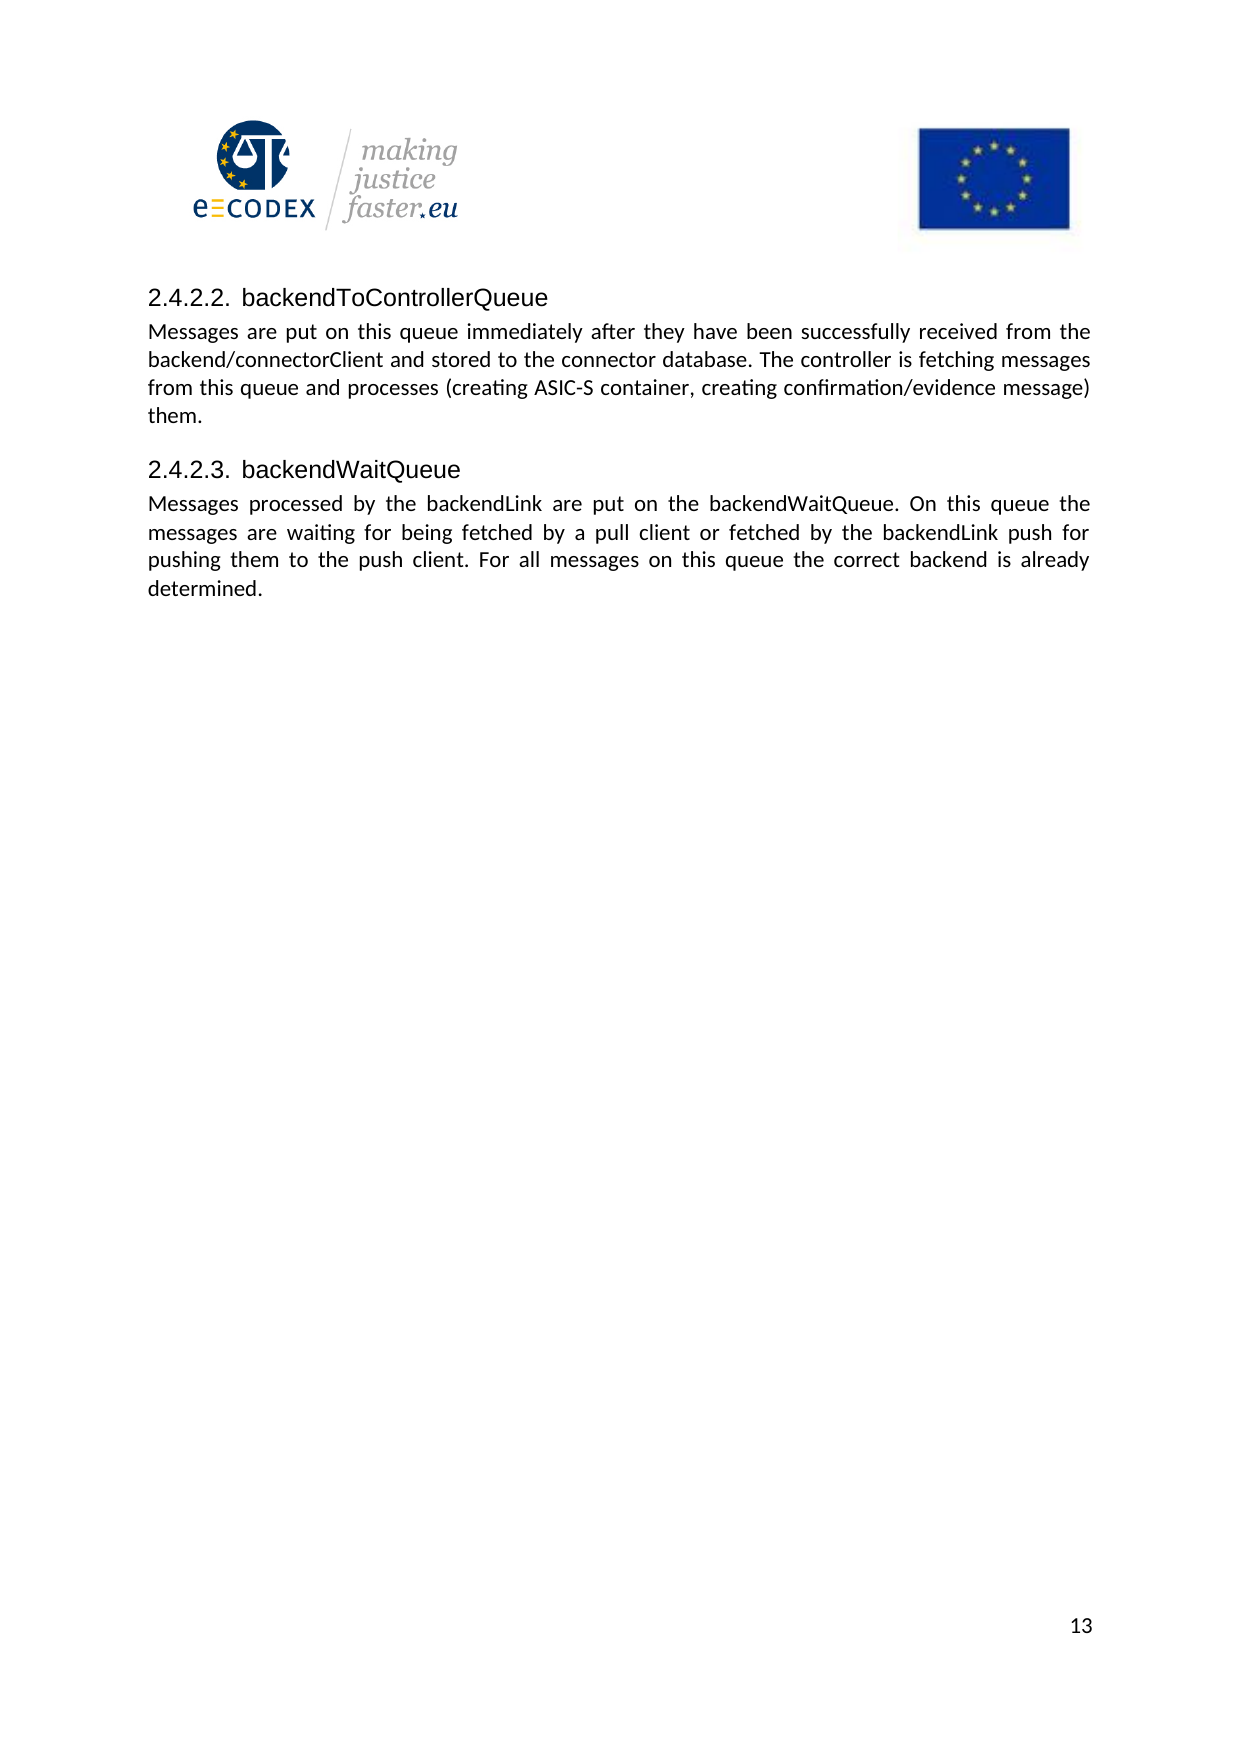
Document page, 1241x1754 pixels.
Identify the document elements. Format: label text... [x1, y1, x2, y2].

subtitle backendWaitQueue [148, 454, 1092, 483]
subtitle backendToControllerQueue [148, 282, 1092, 311]
picture [147, 73, 503, 277]
picture [897, 98, 1093, 277]
text Messages are put on this queue immediately after they have been successfully received from the backend/connectorClient and stored to the connector database. The controller is fetching messages from this queue and processes (creating ASIC-S container, creating confirmation/evidence message) them. [148, 317, 1092, 429]
text Messages processed by the backendLink are put on the backendWaitQueue. On this queue the messages are waiting for being fetched by a pull client or fetched by the backendLink push for pushing them to the push client. For all messages on this queue the correct backend is already determined. [148, 489, 1092, 602]
